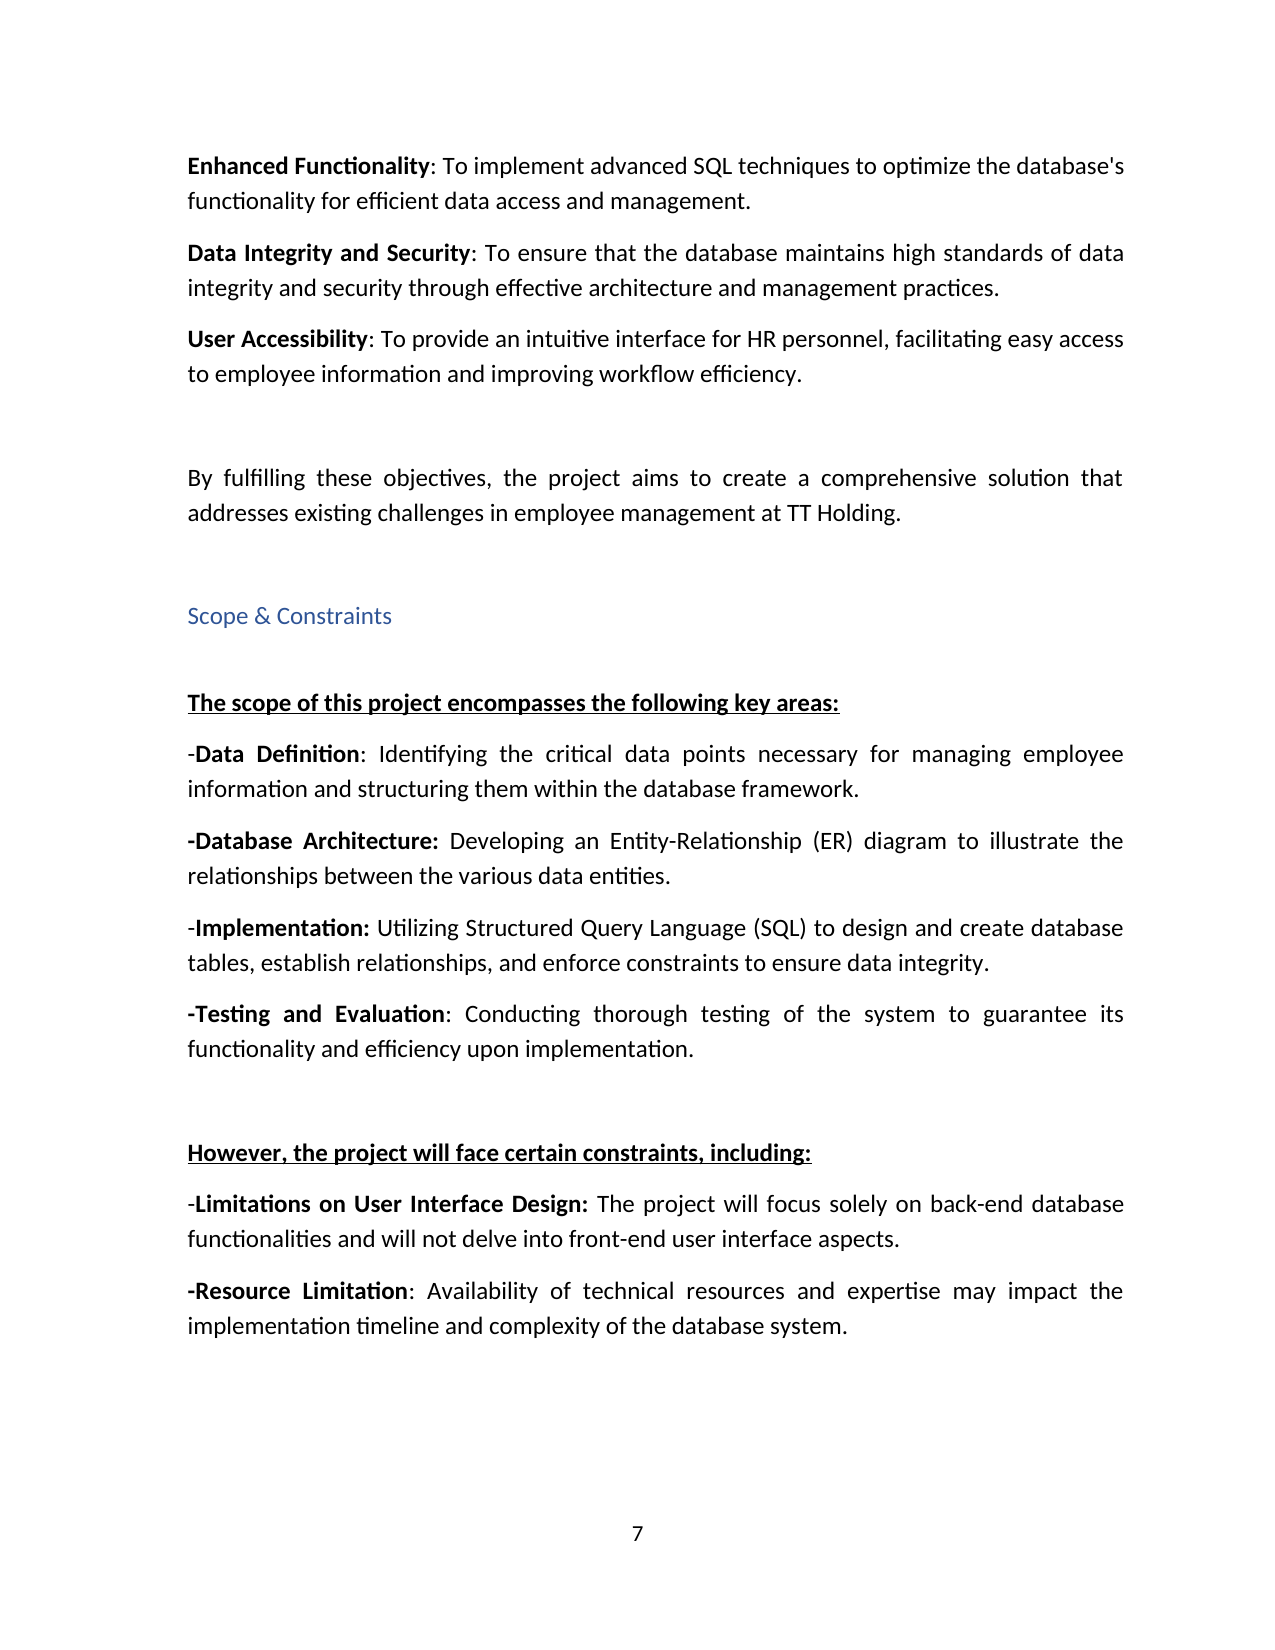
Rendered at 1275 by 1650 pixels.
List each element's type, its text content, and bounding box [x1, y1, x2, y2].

subtitle Scope & Constraints [150, 600, 1125, 631]
text The scope of this project encompasses the following key areas: [187, 687, 1125, 717]
text User Accessibility: To provide an intuitive interface for HR personnel, facilitating easy access to employee information and improving workflow efficiency. [187, 323, 1125, 389]
text -Database Architecture: Developing an Entity-Relationship (ER) diagram to illustrate the relationships between the various data entities. [187, 825, 1125, 891]
text -Data Definition: Identifying the critical data points necessary for managing employee information and structuring them within the database framework. [187, 738, 1125, 804]
text -Resource Limitation: Availability of technical resources and expertise may impact the implementation timeline and complexity of the database system. [187, 1275, 1125, 1341]
text Enhanced Functionality: To implement advanced SQL techniques to optimize the database's functionality for efficient data access and management. [187, 150, 1125, 216]
text -Limitations on User Interface Design: The project will focus solely on back-end database functionalities and will not delve into front-end user interface aspects. [187, 1188, 1125, 1254]
text -Implementation: Utilizing Structured Query Language (SQL) to design and create database tables, establish relationships, and enforce constraints to ensure data integrity. [187, 912, 1125, 977]
text By fulfilling these objectives, the project aims to create a comprehensive solution that addresses existing challenges in employee management at TT Holding. [187, 462, 1125, 527]
text However, the project will face certain constraints, including: [187, 1137, 1125, 1167]
text Data Integrity and Security: To ensure that the database maintains high standards of data integrity and security through effective architecture and management practices. [187, 237, 1125, 302]
text -Testing and Evaluation: Conducting thorough testing of the system to guarantee its functionality and efficiency upon implementation. [187, 998, 1125, 1064]
